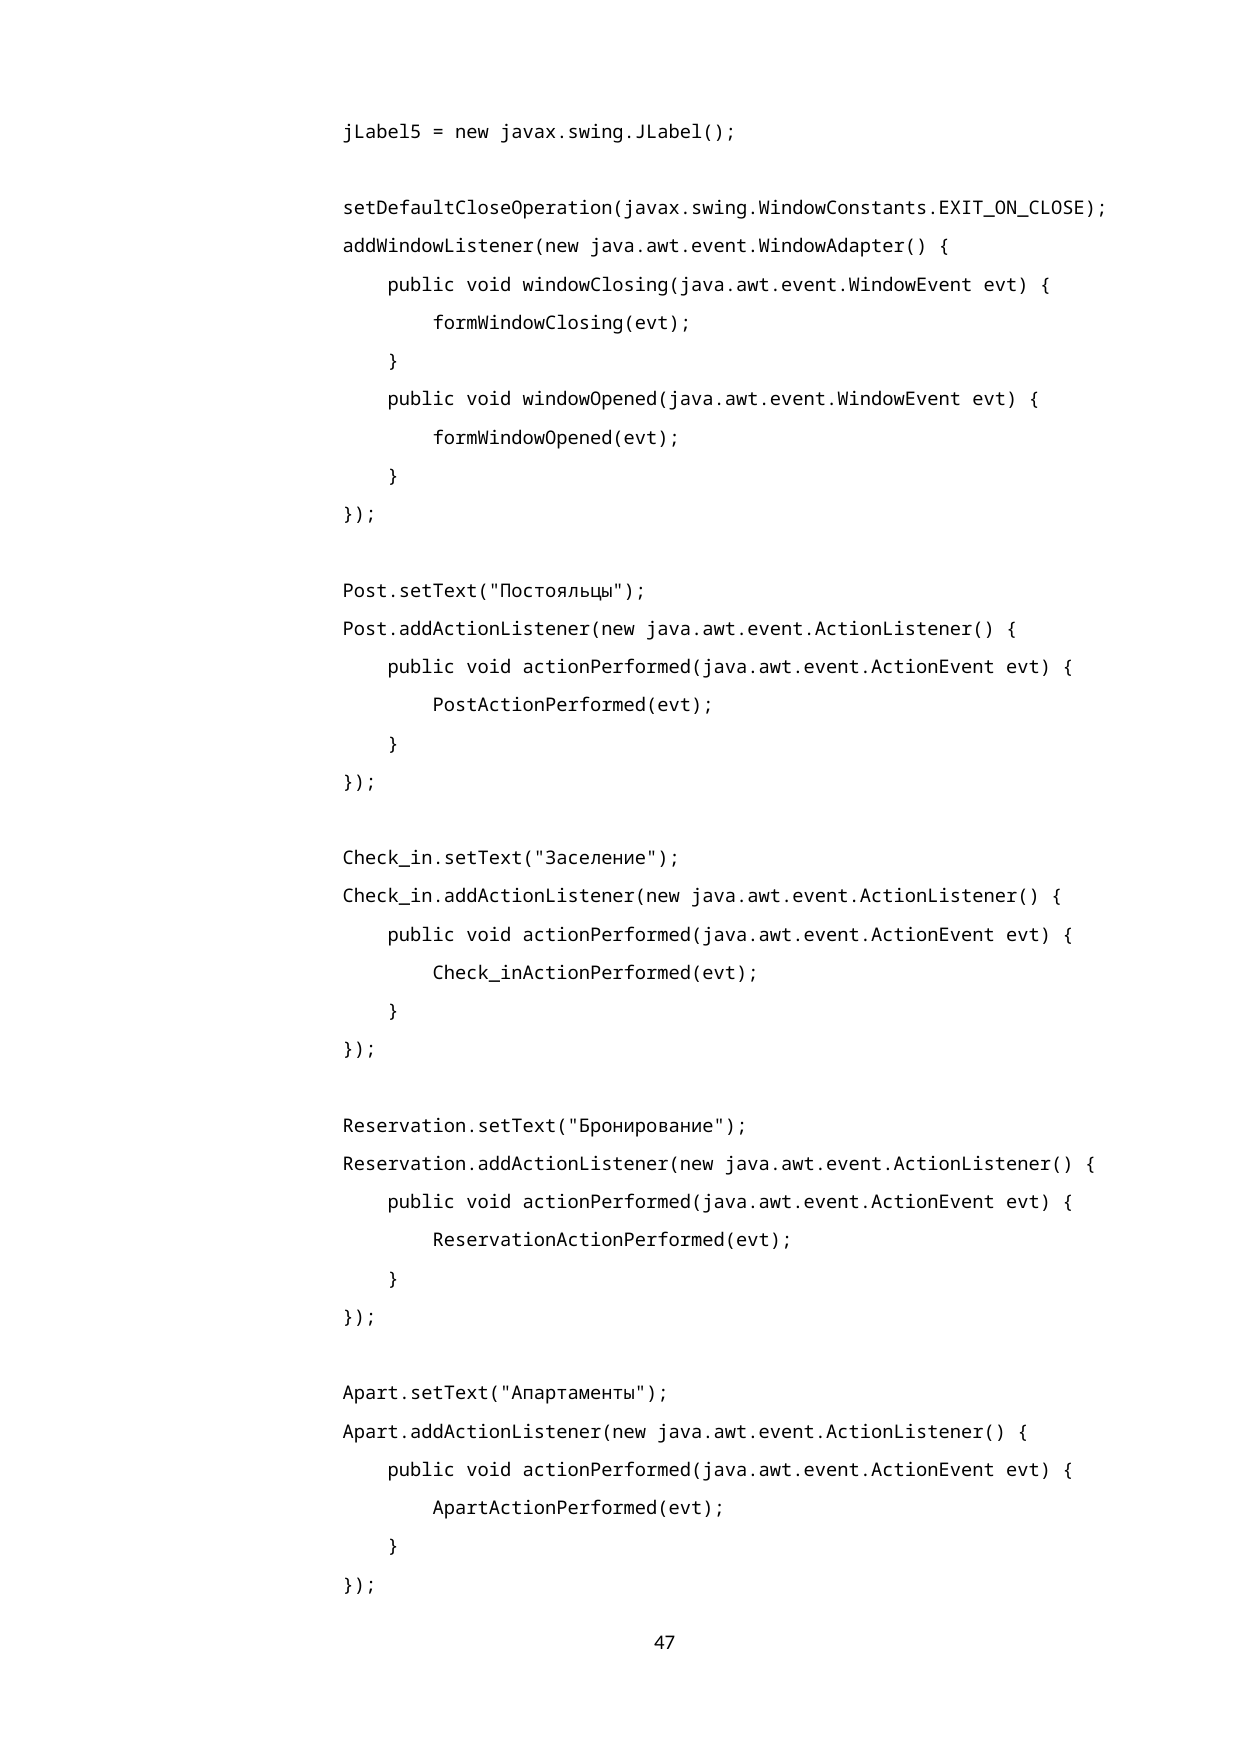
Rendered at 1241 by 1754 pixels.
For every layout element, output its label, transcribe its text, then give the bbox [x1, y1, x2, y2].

text formWindowClosing(evt); [177, 309, 1152, 335]
text Post.setText("Постояльцы"); [177, 577, 1152, 602]
text }); [177, 768, 1152, 793]
text Reservation.setText("Бронирование"); [177, 1112, 1152, 1138]
text }); [177, 1571, 1152, 1596]
text } [177, 997, 1152, 1023]
text Apart.setText("Апартаменты"); [177, 1380, 1152, 1405]
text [177, 1456, 1152, 1482]
text public void actionPerformed(java.awt.event.ActionEvent evt) { [177, 1188, 1152, 1214]
text ReservationActionPerformed(evt); [177, 1227, 1152, 1252]
text } [177, 462, 1152, 488]
text Check_inActionPerformed(evt); [177, 959, 1152, 985]
text Reservation.addActionListener(new java.awt.event.ActionListener() { [177, 1150, 1152, 1176]
text public void actionPerformed(java.awt.event.ActionEvent evt) { [177, 921, 1152, 946]
text } [177, 1265, 1152, 1291]
text addWindowListener(new java.awt.event.WindowAdapter() { [177, 233, 1152, 258]
text Post.addActionListener(new java.awt.event.ActionListener() { [177, 615, 1152, 641]
text setDefaultCloseOperation(javax.swing.WindowConstants.EXIT_ON_CLOSE); [177, 194, 1152, 220]
text public void windowOpened(java.awt.event.WindowEvent evt) { [177, 386, 1152, 411]
text public void windowClosing(java.awt.event.WindowEvent evt) { [177, 271, 1152, 297]
text PostActionPerformed(evt); [177, 692, 1152, 717]
text jLabel5 = new javax.swing.JLabel(); [177, 118, 1152, 144]
text } [177, 730, 1152, 755]
text Check_in.setText("Заселение"); [177, 844, 1152, 870]
text }); [177, 1036, 1152, 1061]
text } [177, 347, 1152, 373]
text public void actionPerformed(java.awt.event.ActionEvent evt) { [177, 653, 1152, 679]
text Check_in.addActionListener(new java.awt.event.ActionListener() { [177, 883, 1152, 908]
text }); [177, 1303, 1152, 1329]
text formWindowOpened(evt); [177, 424, 1152, 449]
text }); [177, 500, 1152, 526]
text } [177, 1533, 1152, 1558]
text ApartActionPerformed(evt); [177, 1494, 1152, 1520]
text Apart.addActionListener(new java.awt.event.ActionListener() { [177, 1418, 1152, 1443]
